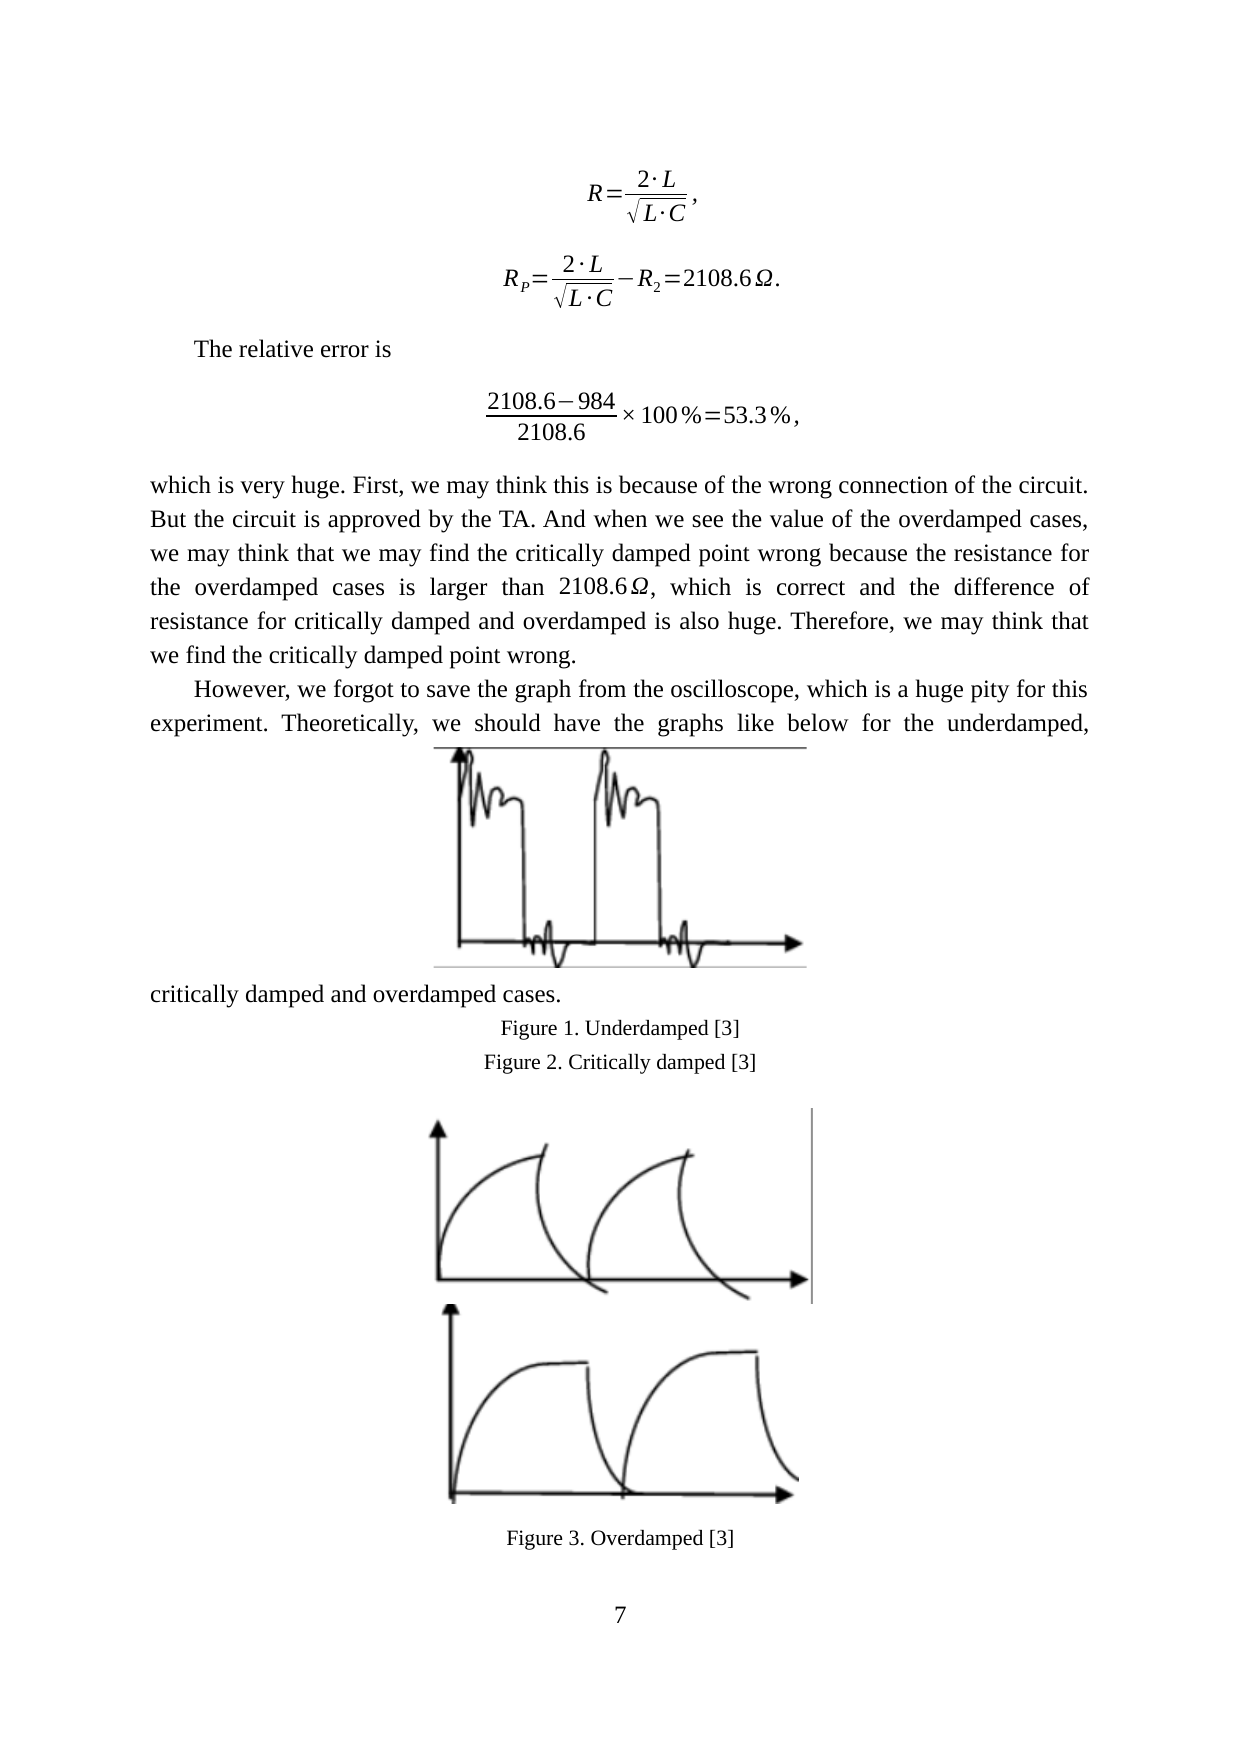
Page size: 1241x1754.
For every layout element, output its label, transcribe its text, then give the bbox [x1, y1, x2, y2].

text Figure 2. Critically damped [3] [150, 1045, 1090, 1079]
text The relative error is [150, 332, 1090, 366]
picture [433, 747, 807, 968]
text which is very huge. First, we may think this is because of the wrong connection of the circuit. But the circuit is approved by the TA. And when we see the value of the overdamped cases, we may think that we may find the critically damped point wrong because the resistance for the overdamped cases is larger than , which is correct and the difference of resistance for critically damped and overdamped is also huge. Therefore, we may think that we find the critically damped point wrong. [150, 468, 1090, 671]
text Figure 1. Underdamped [3] [150, 1011, 1090, 1045]
picture [427, 1108, 813, 1504]
